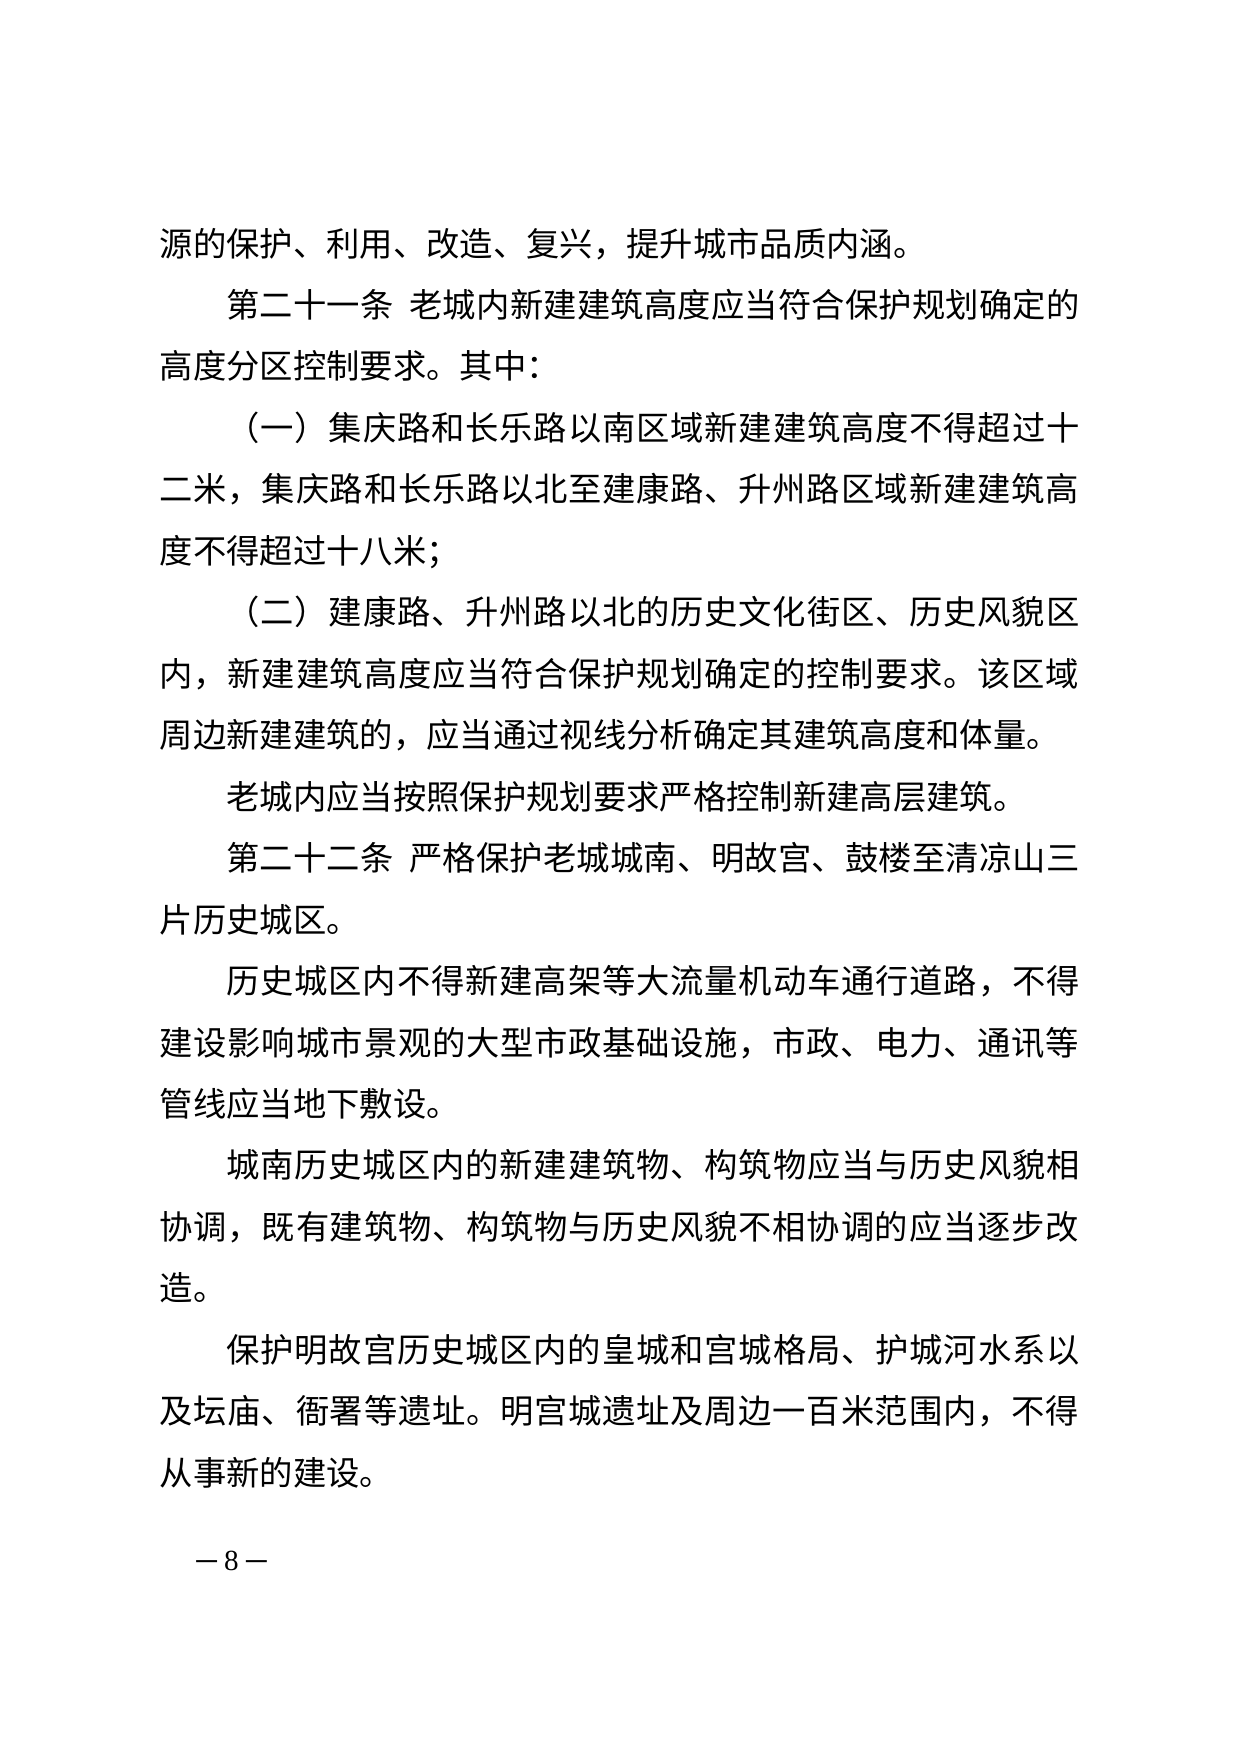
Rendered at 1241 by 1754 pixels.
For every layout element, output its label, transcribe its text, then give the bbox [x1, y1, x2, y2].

text 城南历史城区内的新建建筑物、构筑物应当与历史风貌相协调，既有建筑物、构筑物与历史风貌不相协调的应当逐步改造。 [159, 1129, 1081, 1313]
text （一）集庆路和长乐路以南区域新建建筑高度不得超过，集庆路和长乐路以北至建康路、升州路区域新建建筑高度不得超过； [159, 391, 1081, 576]
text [159, 207, 1081, 268]
text 保护明故宫历史城区内的皇城和宫城格局、护城河水系以及坛庙、衙署等遗址。明宫城遗址及周边范围内，不得从事新的建设。 [159, 1313, 1081, 1497]
text 第二十一条 老城内新建建筑高度应当符合保护规划确定的高度分区控制要求。其中： [159, 268, 1081, 391]
text （二）建康路、升州路以北的历史文化街区、历史风貌区内，新建建筑高度应当符合保护规划确定的控制要求。该区域周边新建建筑的，应当通过视线分析确定其建筑高度和体量。 [159, 576, 1081, 760]
text 历史城区内不得新建高架等大流量机动车通行道路，不得建设影响城市景观的大型市政基础设施，市政、电力、通讯等管线应当地下敷设。 [159, 944, 1081, 1129]
text 第二十二条 严格保护老城城南、明故宫、鼓楼至清凉山三片历史城区。 [159, 821, 1081, 944]
text 老城内应当按照保护规划要求严格控制新建高层建筑。 [159, 760, 1081, 821]
